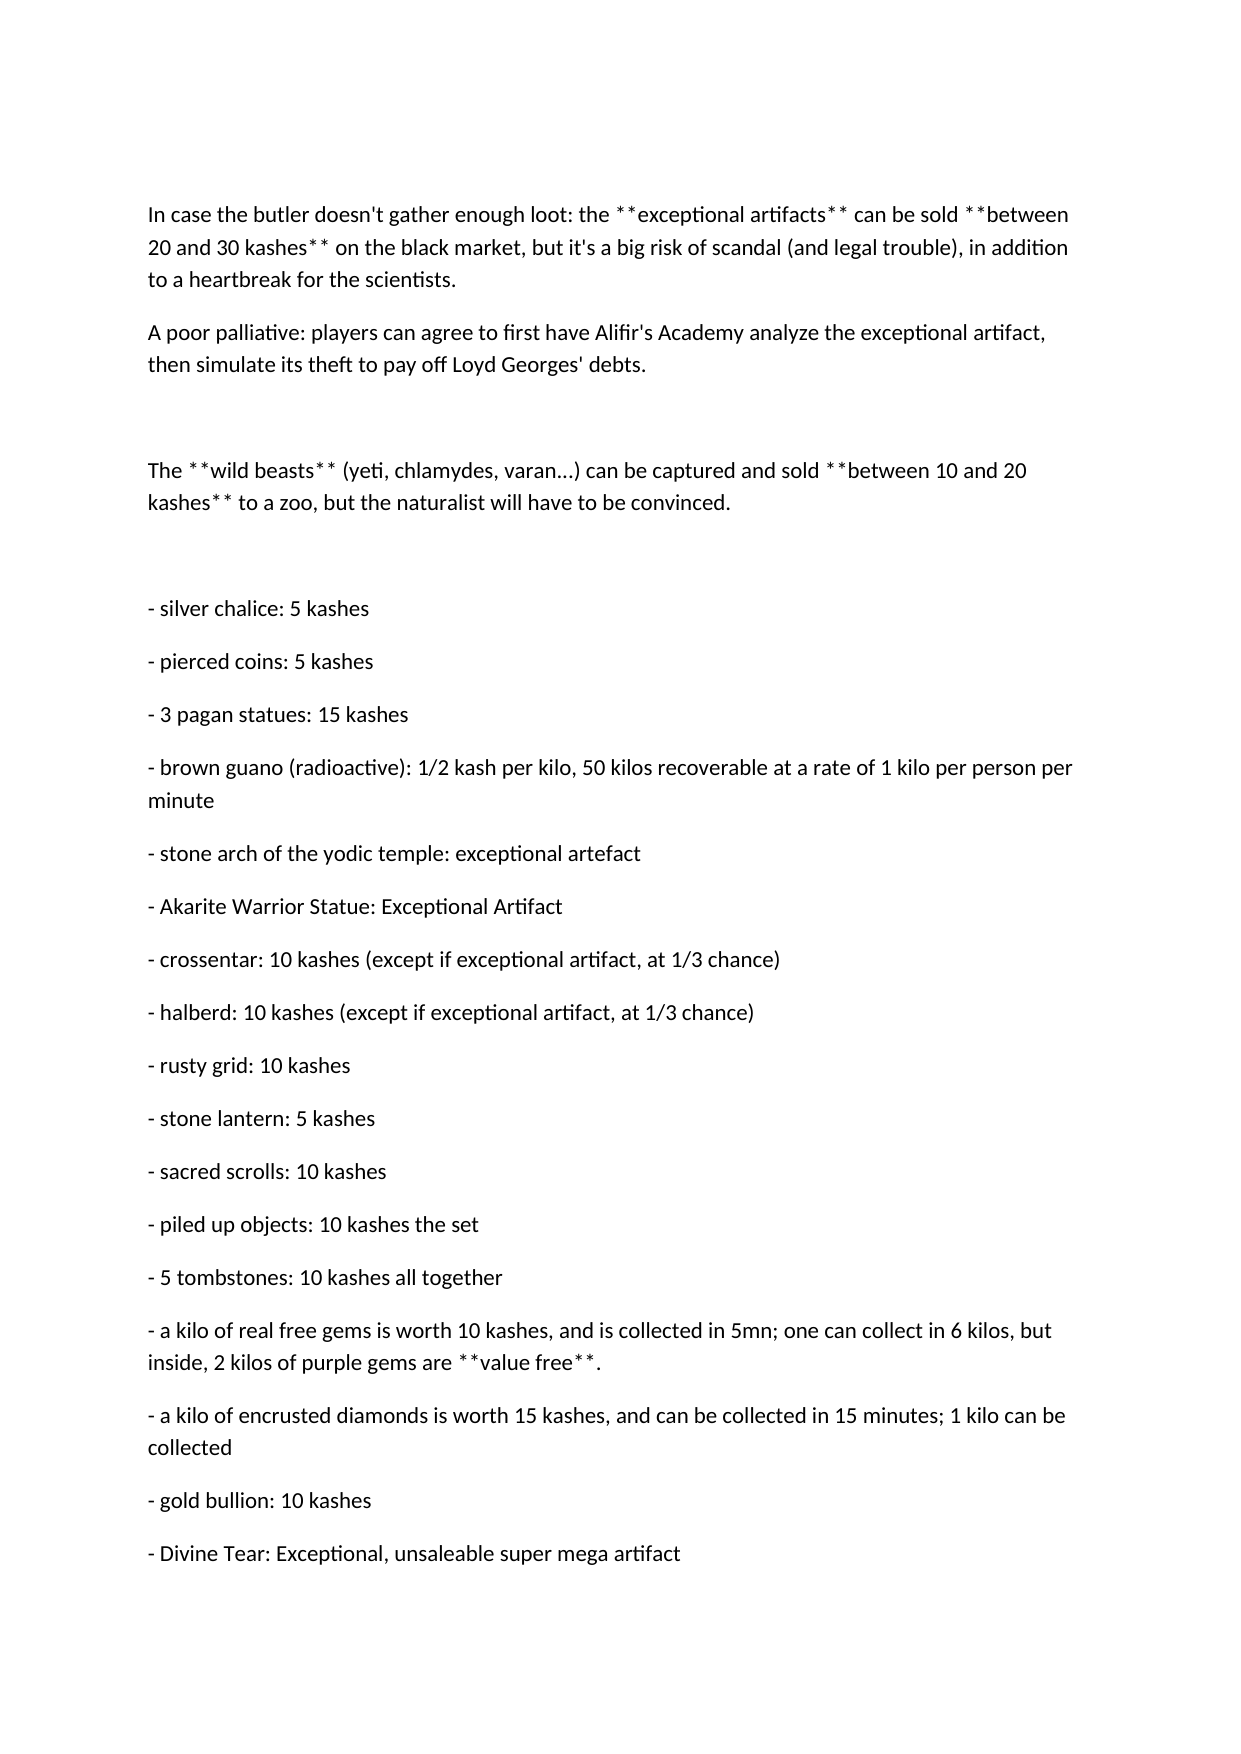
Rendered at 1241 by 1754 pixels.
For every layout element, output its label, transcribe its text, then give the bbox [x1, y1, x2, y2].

text - sacred scrolls: 10 kashes [148, 1157, 1093, 1185]
text - rusty grid: 10 kashes [148, 1051, 1093, 1079]
text - brown guano (radioactive): 1/2 kash per kilo, 50 kilos recoverable at a rate of 1 kilo per person per minute [148, 753, 1093, 814]
text - 3 pagan statues: 15 kashes [148, 701, 1093, 728]
text - gold bullion: 10 kashes [148, 1486, 1093, 1514]
text - stone lantern: 5 kashes [148, 1104, 1093, 1132]
text A poor palliative: players can agree to first have Alifir's Academy analyze the exceptional artifact, then simulate its theft to pay off Loyd Georges' debts. [148, 318, 1093, 378]
text - piled up objects: 10 kashes the set [148, 1210, 1093, 1238]
text - Akarite Warrior Statue: Exceptional Artifact [148, 892, 1093, 920]
text - a kilo of real free gems is worth 10 kashes, and is collected in 5mn; one can collect in 6 kilos, but inside, 2 kilos of purple gems are **value free**. [148, 1316, 1093, 1376]
text In case the butler doesn't gather enough loot: the **exceptional artifacts** can be sold **between 20 and 30 kashes** on the black market, but it's a big risk of scandal (and legal trouble), in addition to a heartbreak for the scientists. [148, 201, 1093, 293]
text - a kilo of encrusted diamonds is worth 15 kashes, and can be collected in 15 minutes; 1 kilo can be collected [148, 1401, 1093, 1461]
text - 5 tombstones: 10 kashes all together [148, 1263, 1093, 1291]
text - stone arch of the yodic temple: exceptional artefact [148, 839, 1093, 867]
text - crossentar: 10 kashes (except if exceptional artifact, at 1/3 chance) [148, 945, 1093, 973]
text - silver chalice: 5 kashes [148, 594, 1093, 622]
text - halberd: 10 kashes (except if exceptional artifact, at 1/3 chance) [148, 998, 1093, 1026]
text - Divine Tear: Exceptional, unsaleable super mega artifact [148, 1539, 1093, 1567]
text - pierced coins: 5 kashes [148, 647, 1093, 676]
text The **wild beasts** (yeti, chlamydes, varan...) can be captured and sold **between 10 and 20 kashes** to a zoo, but the naturalist will have to be convinced. [148, 456, 1093, 516]
